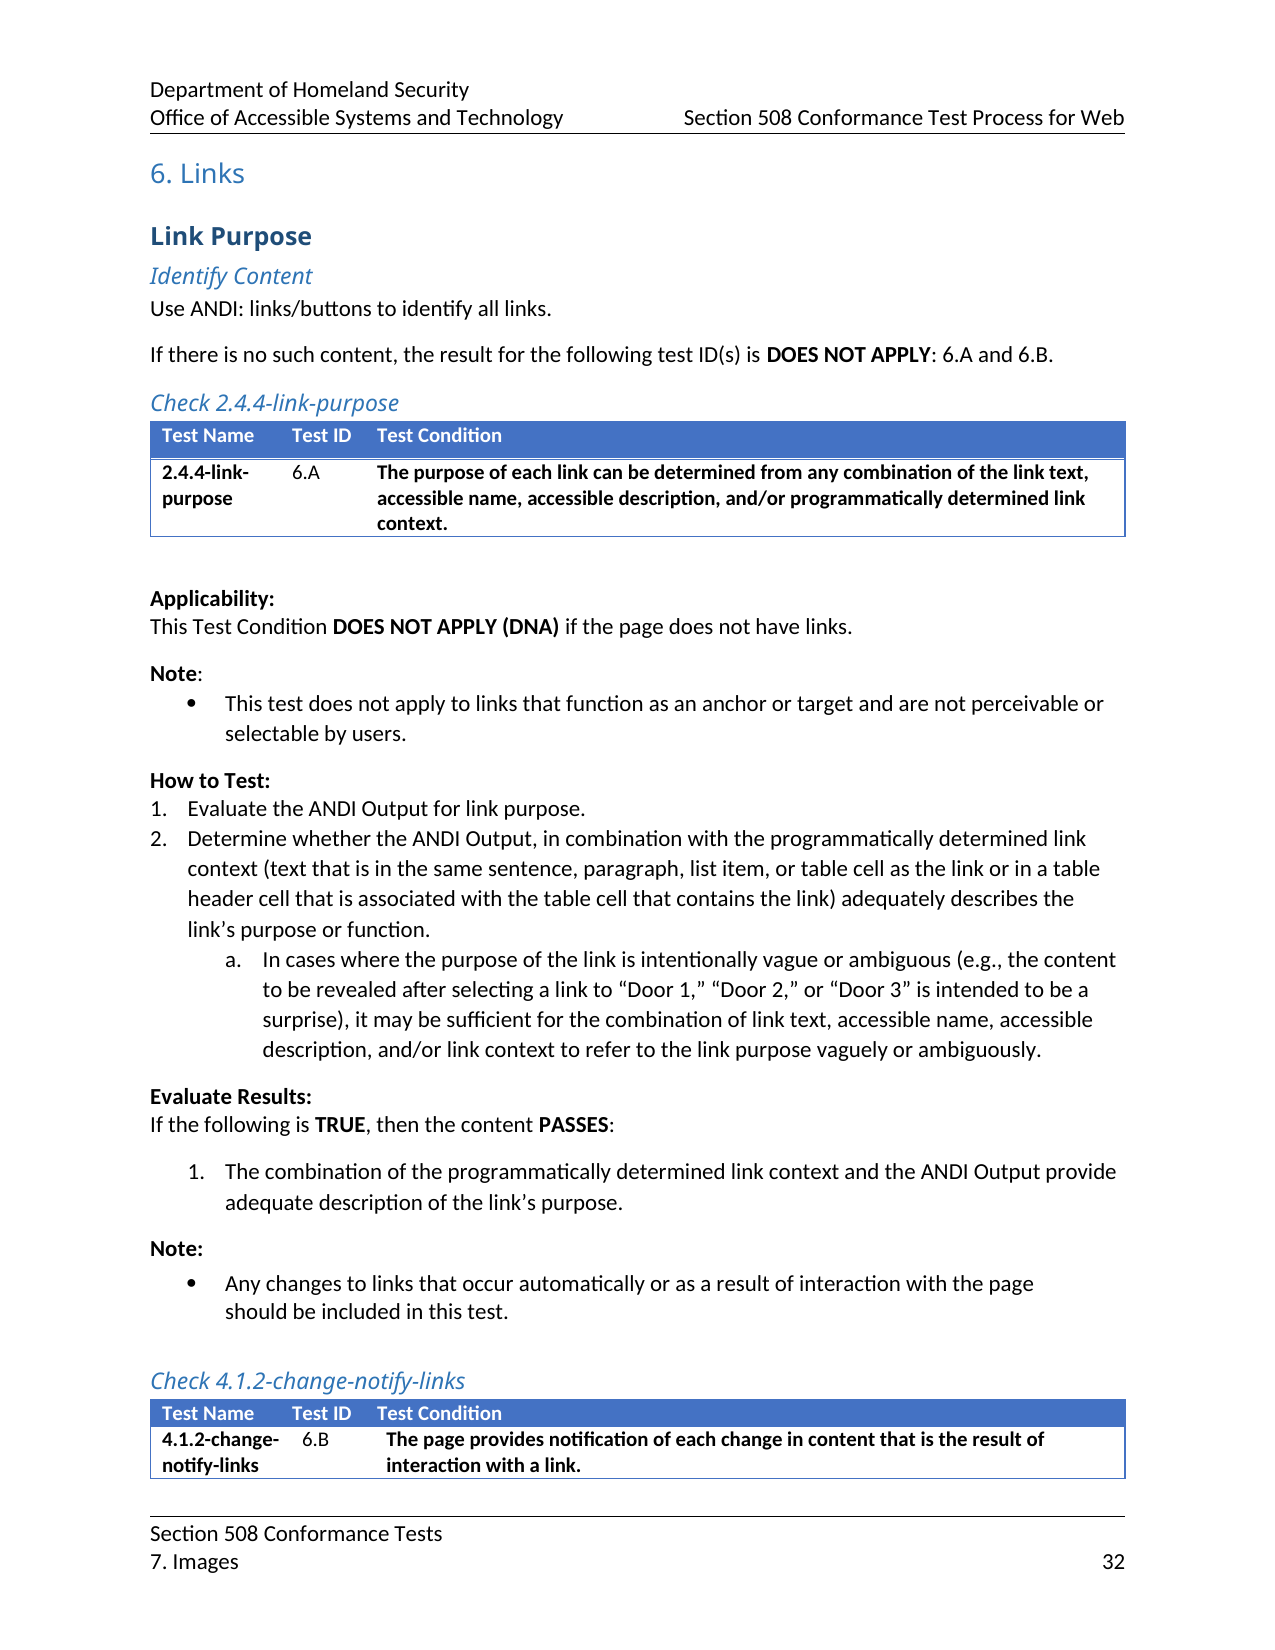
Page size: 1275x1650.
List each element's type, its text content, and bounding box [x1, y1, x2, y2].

subtitle Evaluate Results: [150, 1082, 1125, 1111]
list Any changes to links that occur automatically or as a result of interaction with the page should be included in this test. [187, 1269, 1087, 1325]
text Note: [150, 659, 1125, 687]
table_cell 2.4.4-link-purpose [151, 460, 281, 536]
text If there is no such content, the result for the following test ID(s) is DOES NOT APPLY: 6.A and 6.B. [150, 341, 1125, 368]
subtitle Note: [150, 1234, 1125, 1262]
list Determine whether the ANDI Output, in combination with the programmatically determined link context (text that is in the same sentence, paragraph, list item, or table cell as the link or in a table header cell that is associated with the table cell that contains the link) adequately describes the link’s purpose or function. [150, 824, 1125, 943]
table_header Test Name [151, 1400, 281, 1426]
subtitle Check 4.1.2-change-notify-links [150, 1365, 1125, 1397]
table_cell The page provides notification of each change in content that is the result of interaction with a link. [375, 1427, 1124, 1477]
list Evaluate the ANDI Output for link purpose. [150, 794, 1125, 822]
table_header Test ID [281, 422, 366, 458]
subtitle Applicability: [150, 584, 1125, 612]
subtitle Link Purpose [150, 219, 1125, 253]
table_cell The purpose of each link can be determined from any combination of the link text, accessible name, accessible description, and/or programmatically determined link context. [366, 460, 1124, 536]
text If the following is TRUE, then the content PASSES: [150, 1111, 1125, 1138]
subtitle 6. Links [150, 154, 1125, 191]
list The combination of the programmatically determined link context and the ANDI Output provide adequate description of the link’s purpose. [187, 1157, 1125, 1216]
table_header Test Condition [366, 1400, 1124, 1426]
table_cell 4.1.2-change-notify-links [151, 1427, 291, 1477]
table_cell 6.B [291, 1427, 375, 1477]
table_header Test ID [281, 1400, 366, 1426]
list This test does not apply to links that function as an anchor or target and are not perceivable or selectable by users. [187, 689, 1125, 747]
table_header Test Condition [366, 422, 1124, 458]
subtitle How to Test: [150, 766, 1125, 794]
text This Test Condition DOES NOT APPLY (DNA) if the page does not have links. [150, 612, 1125, 640]
subtitle Check 2.4.4-link-purpose [150, 387, 1125, 419]
subtitle Identify Content [150, 260, 1125, 291]
table_header Test Name [151, 422, 281, 458]
text Use ANDI: links/buttons to identify all links. [150, 294, 1125, 322]
table_cell 6.A [281, 460, 366, 536]
list In cases where the purpose of the link is intentionally vague or ambiguous (e.g., the content to be revealed after selecting a link to “Door 1,” “Door 2,” or “Door 3” is intended to be a surprise), it may be sufficient for the combination of link text, accessible name, accessible description, and/or link context to refer to the link purpose vaguely or ambiguously. [225, 945, 1125, 1064]
